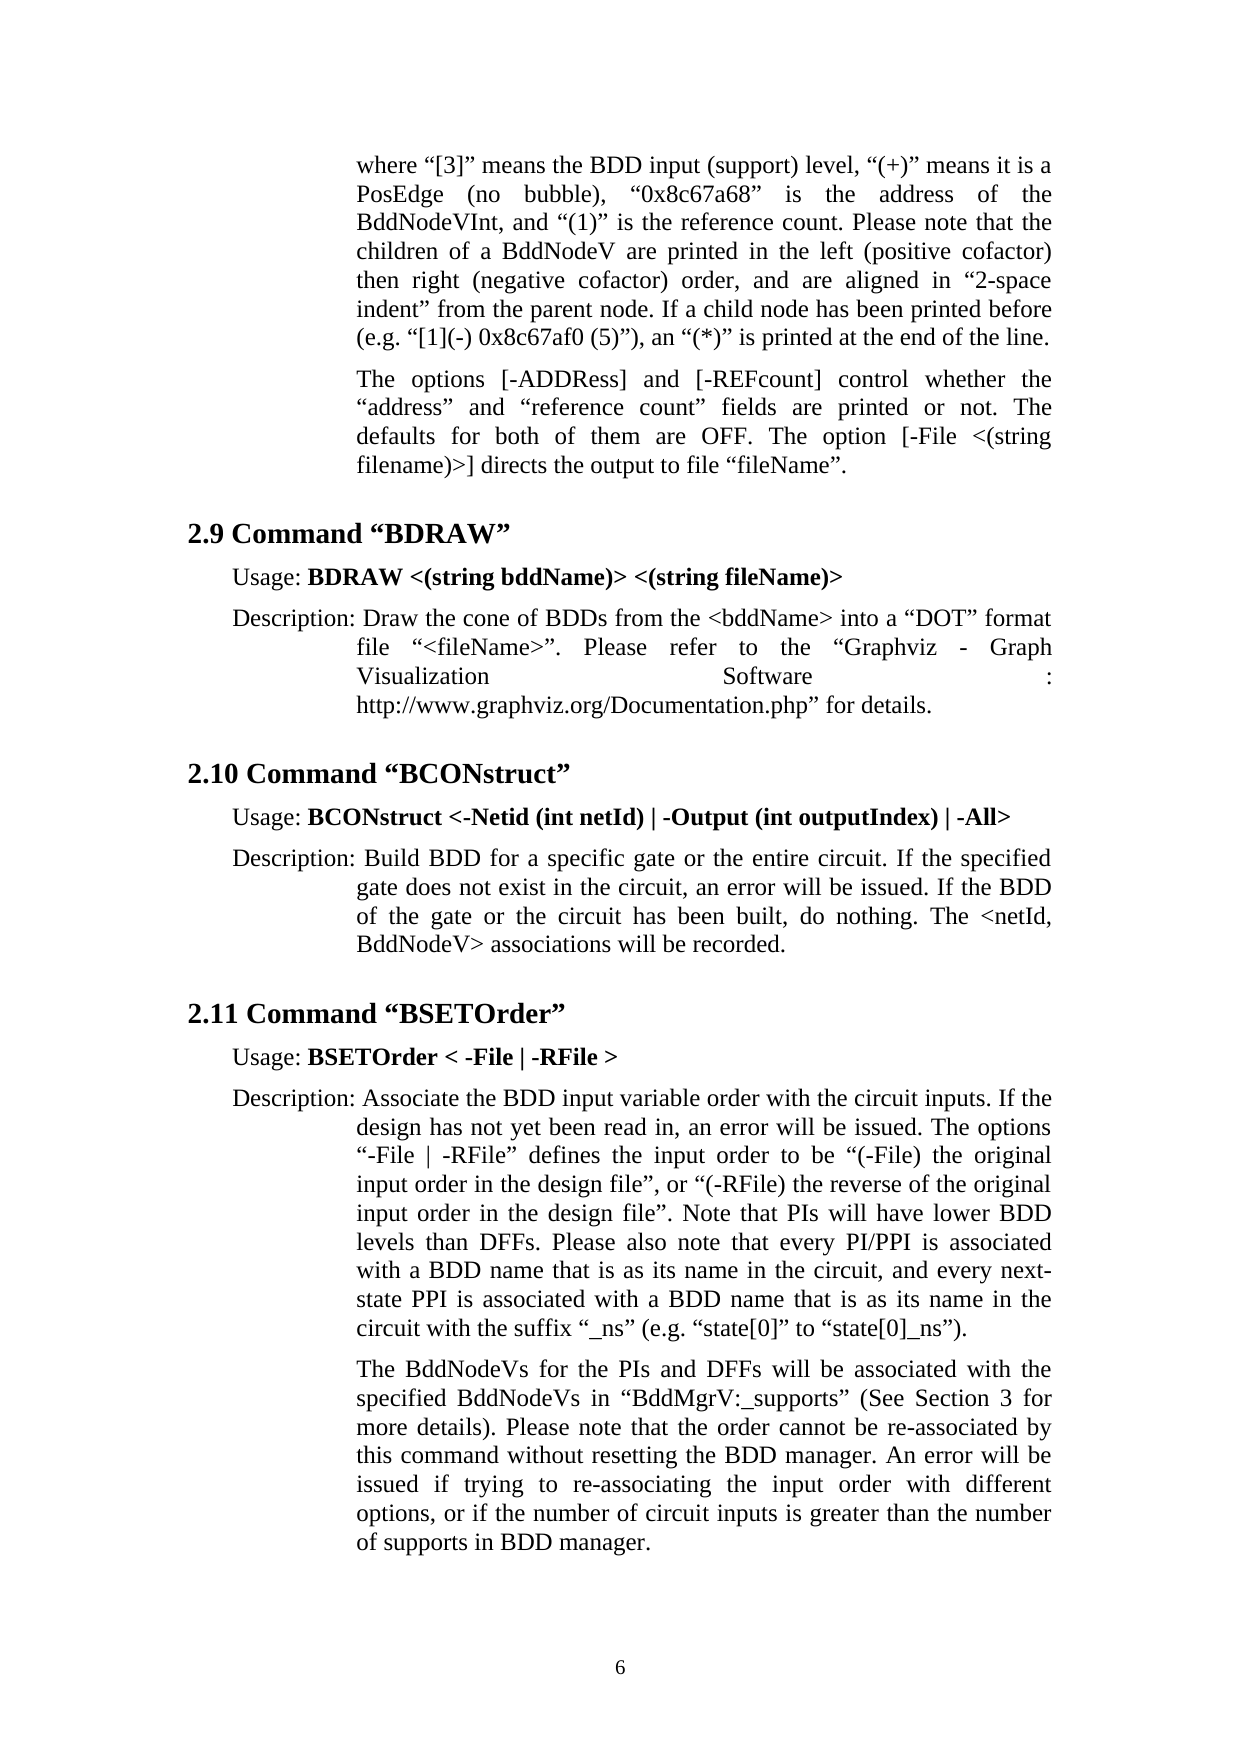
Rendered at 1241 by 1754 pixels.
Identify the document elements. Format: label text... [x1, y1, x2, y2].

text The BddNodeVs for the PIs and DFFs will be associated with the specified BddNodeVs in “BddMgrV:_supports” (See Section 3 for more details). Please note that the order cannot be re-associated by this command without resetting the BDD manager. An error will be issued if trying to re-associating the input order with different options, or if the number of circuit inputs is greater than the number of supports in BDD manager. [232, 1354, 1053, 1556]
text 2.10 Command “BCONstruct” [187, 756, 1053, 789]
text 2.11 Command “BSETOrder” [187, 996, 1053, 1029]
text Description: Build BDD for a specific gate or the entire circuit. If the specified gate does not exist in the circuit, an error will be issued. If the BDD of the gate or the circuit has been built, do nothing. The <netId, BddNodeV> associations will be recorded. [232, 843, 1053, 958]
text Usage: BCONstruct <-Netid (int netId) | -Output (int outputIndex) | -All> [187, 802, 1053, 831]
text Usage: BDRAW <(string bddName)> <(string fileName)> [187, 562, 1053, 591]
text Description: Draw the cone of BDDs from the <bddName> into a “DOT” format file “<fileName>”. Please refer to the “Graphviz - Graph Visualization Software : http://www.graphviz.org/Documentation.php” for details. [232, 603, 1053, 718]
text Usage: BSETOrder < -File | -RFile > [187, 1042, 1053, 1071]
text 2.9 Command “BDRAW” [187, 516, 1053, 550]
text The options [-ADDRess] and [-REFcount] control whether the “address” and “reference count” fields are printed or not. The defaults for both of them are OFF. The option [-File <(string filename)>] directs the output to file “fileName”. [356, 364, 1053, 479]
text where “[3]” means the BDD input (support) level, “(+)” means it is a PosEdge (no bubble), “0x8c67a68” is the address of the BddNodeVInt, and “(1)” is the reference count. Please note that the children of a BddNodeV are printed in the left (positive cofactor) then right (negative cofactor) order, and are aligned in “2-space indent” from the parent node. If a child node has been printed before (e.g. “[1](-) 0x8c67af0 (5)”), an “(*)” is printed at the end of the line. [356, 150, 1053, 351]
text Description: Associate the BDD input variable order with the circuit inputs. If the design has not yet been read in, an error will be issued. The options “-File | -RFile” defines the input order to be “(-File) the original input order in the design file”, or “(-RFile) the reverse of the original input order in the design file”. Note that PIs will have lower BDD levels than DFFs. Please also note that every PI/PPI is associated with a BDD name that is as its name in the circuit, and every next-state PPI is associated with a BDD name that is as its name in the circuit with the suffix “_ns” (e.g. “state[0]” to “state[0]_ns”). [232, 1083, 1053, 1342]
